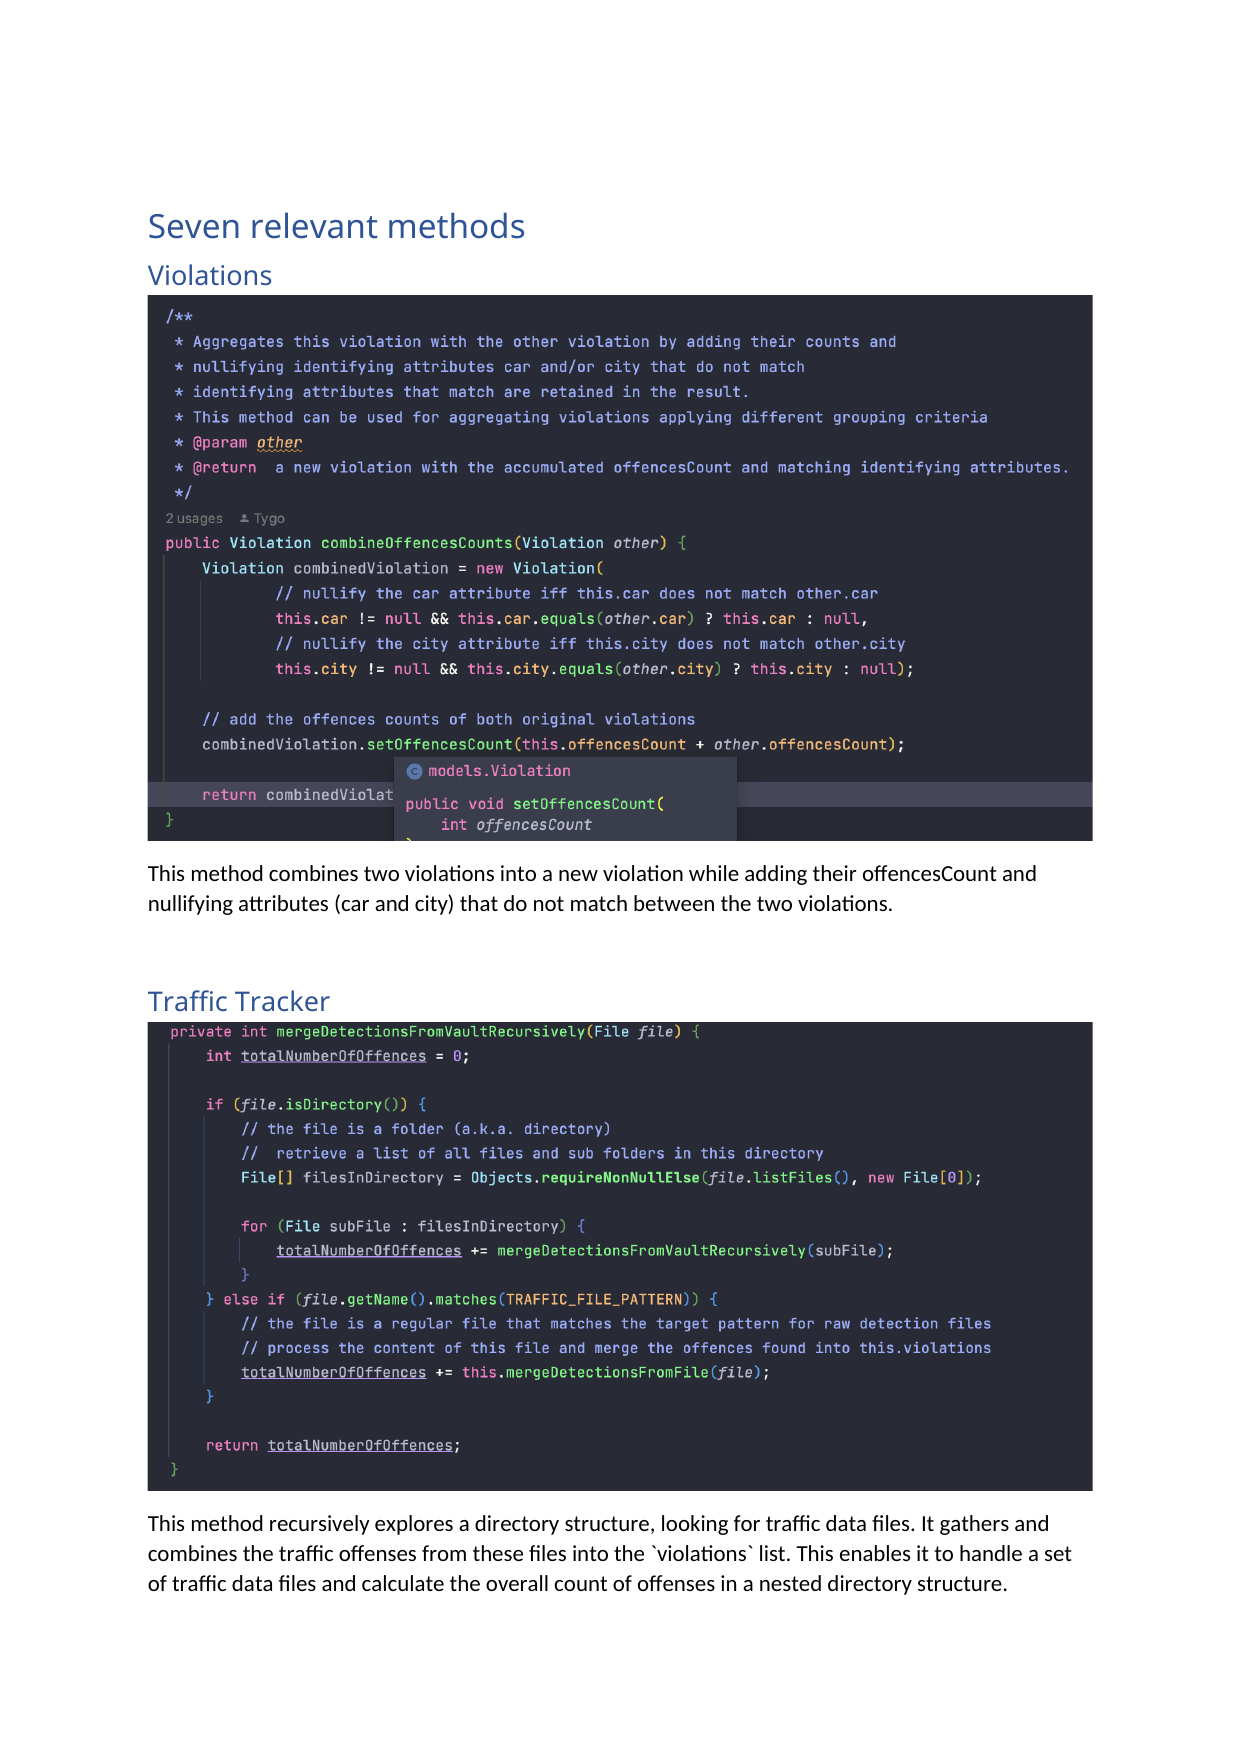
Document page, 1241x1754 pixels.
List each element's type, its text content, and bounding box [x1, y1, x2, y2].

picture [147, 295, 1093, 841]
subtitle Violations [148, 256, 1093, 293]
picture [147, 1022, 1093, 1491]
subtitle Traffic Tracker [148, 983, 1093, 1020]
text This method combines two violations into a new violation while adding their offencesCount and nullifying attributes (car and city) that do not match between the two violations. [148, 859, 1093, 917]
subtitle Seven relevant methods [148, 203, 1093, 248]
text This method recursively explores a directory structure, looking for traffic data files. It gathers and combines the traffic offenses from these files into the `violations` list. This enables it to handle a set of traffic data files and calculate the overall count of offenses in a nested directory structure. [148, 1509, 1093, 1597]
